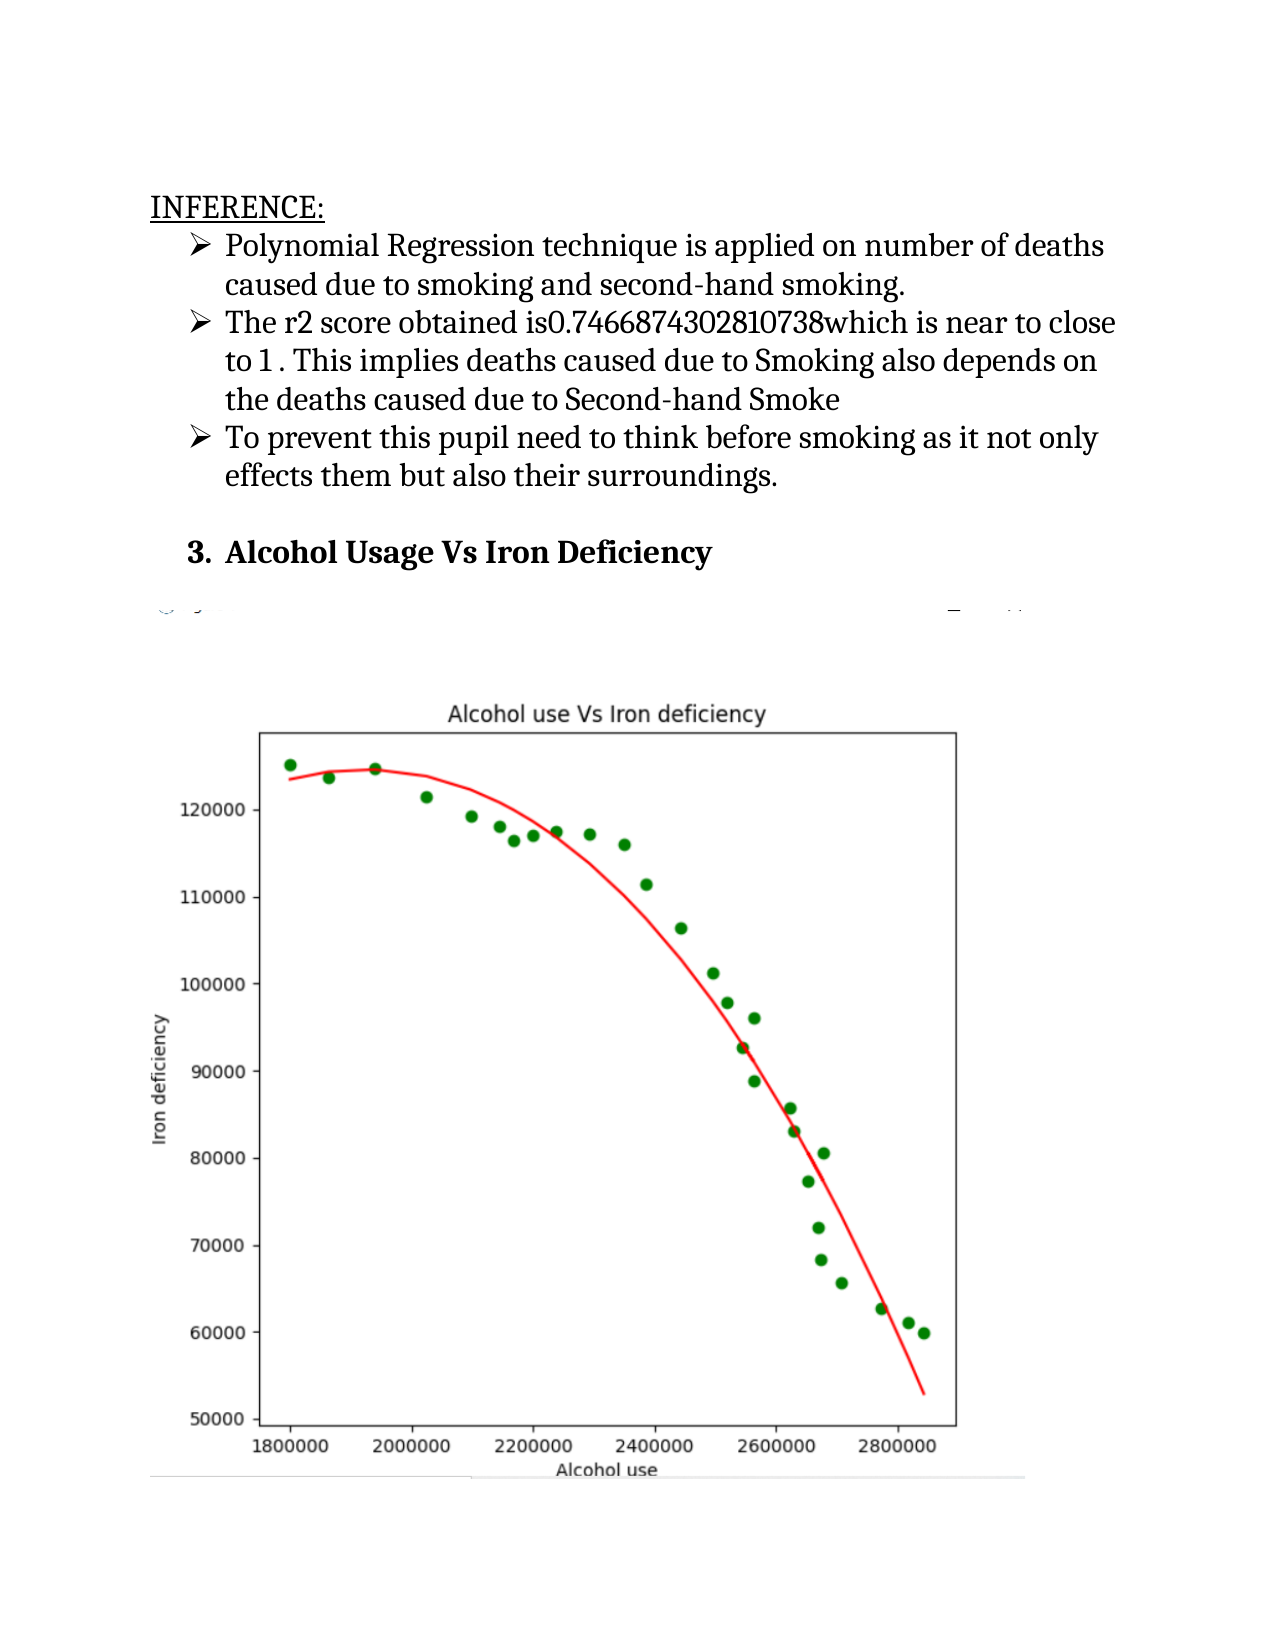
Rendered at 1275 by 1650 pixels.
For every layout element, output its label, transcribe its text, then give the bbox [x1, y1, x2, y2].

list Alcohol Usage Vs Iron Deficiency [187, 533, 1125, 572]
picture [150, 610, 1025, 1479]
list Polynomial Regression technique is applied on number of deaths caused due to smoking and second-hand smoking. [187, 227, 1125, 303]
text INFERENCE: [150, 188, 1125, 227]
list To prevent this pupil need to think before smoking as it not only effects them but also their surroundings. [187, 418, 1125, 495]
list The r2 score obtained is0.7466874302810738which is near to close to 1 . This implies deaths caused due to Smoking also depends on the deaths caused due to Second-hand Smoke [187, 303, 1125, 418]
